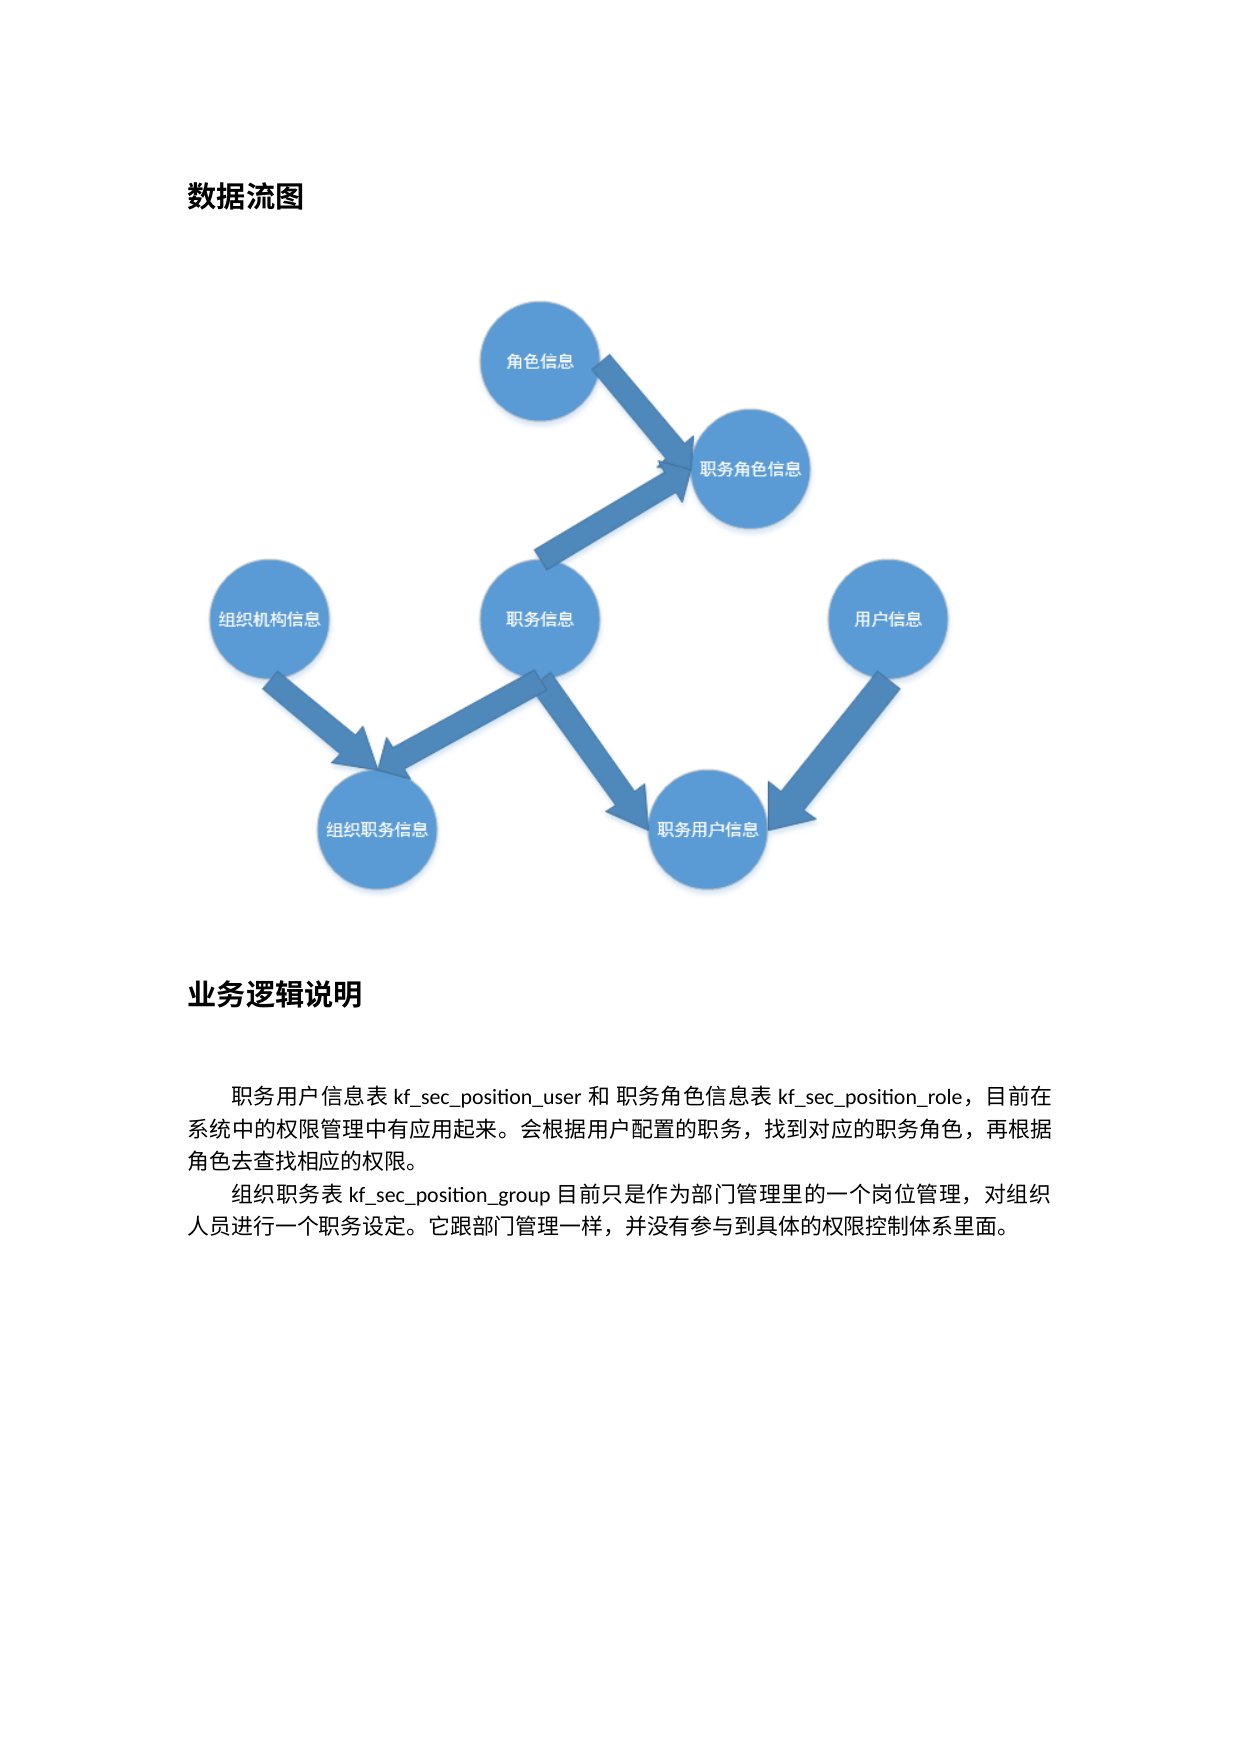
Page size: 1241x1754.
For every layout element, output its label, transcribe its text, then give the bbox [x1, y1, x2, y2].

text 组织职务表kf_sec_position_group 目前只是作为部门管理里的一个岗位管理，对组织人员进行一个职务设定。它跟部门管理一样，并没有参与到具体的权限控制体系里面。 [187, 1176, 1053, 1241]
subtitle 业务逻辑说明 [187, 960, 1053, 1025]
picture [187, 280, 1046, 901]
subtitle 数据流图 [187, 162, 1053, 227]
text 职务用户信息表kf_sec_position_user 和 职务角色信息表kf_sec_position_role，目前在系统中的权限管理中有应用起来。会根据用户配置的职务，找到对应的职务角色，再根据角色去查找相应的权限。 [187, 1079, 1053, 1176]
